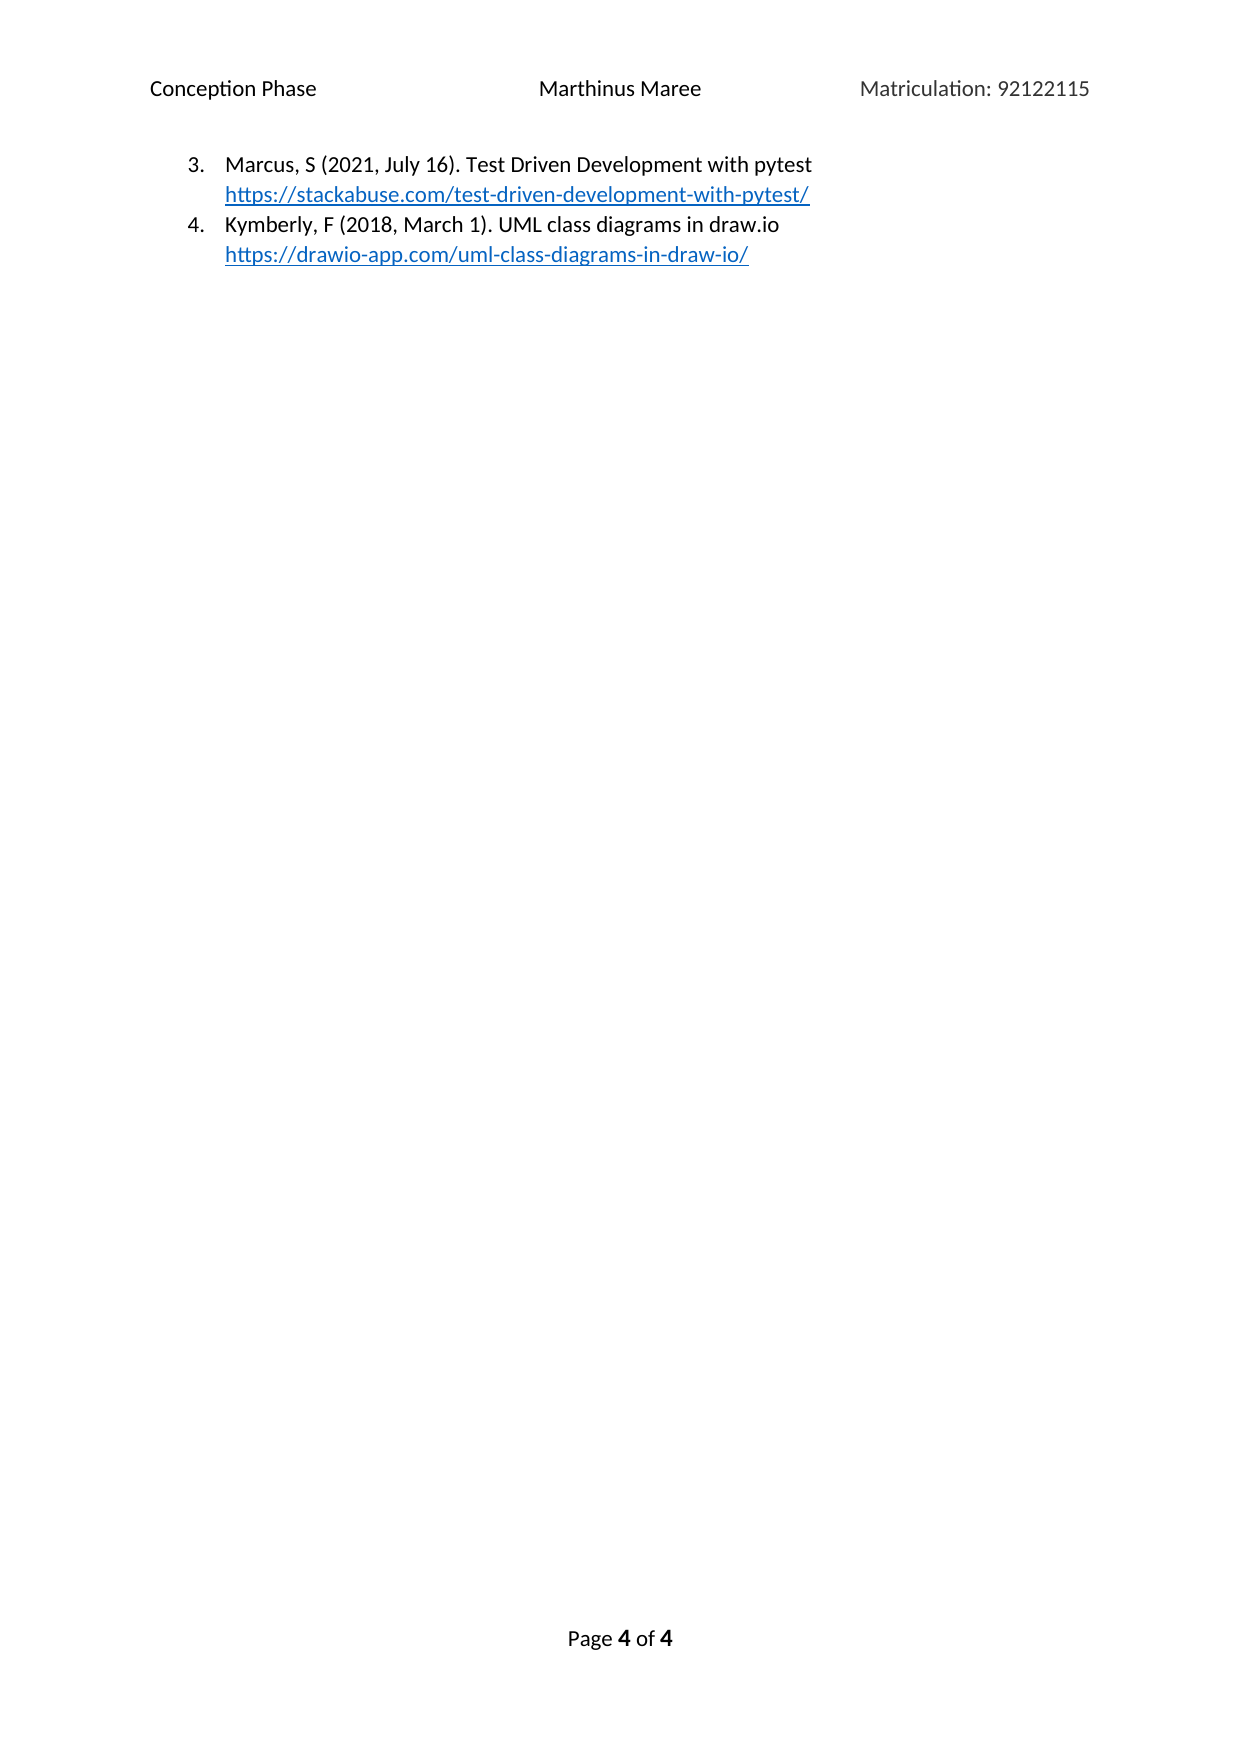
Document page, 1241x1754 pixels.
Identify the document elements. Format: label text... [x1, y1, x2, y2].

list Marcus, S (2021, July 16). Test Driven Development with pytest https://stackabuse.com/test-driven-development-with-pytest/ [187, 150, 1090, 208]
list Kymberly, F (2018, March 1). UML class diagrams in draw.io https://drawio-app.com/uml-class-diagrams-in-draw-io/ [187, 210, 1090, 269]
